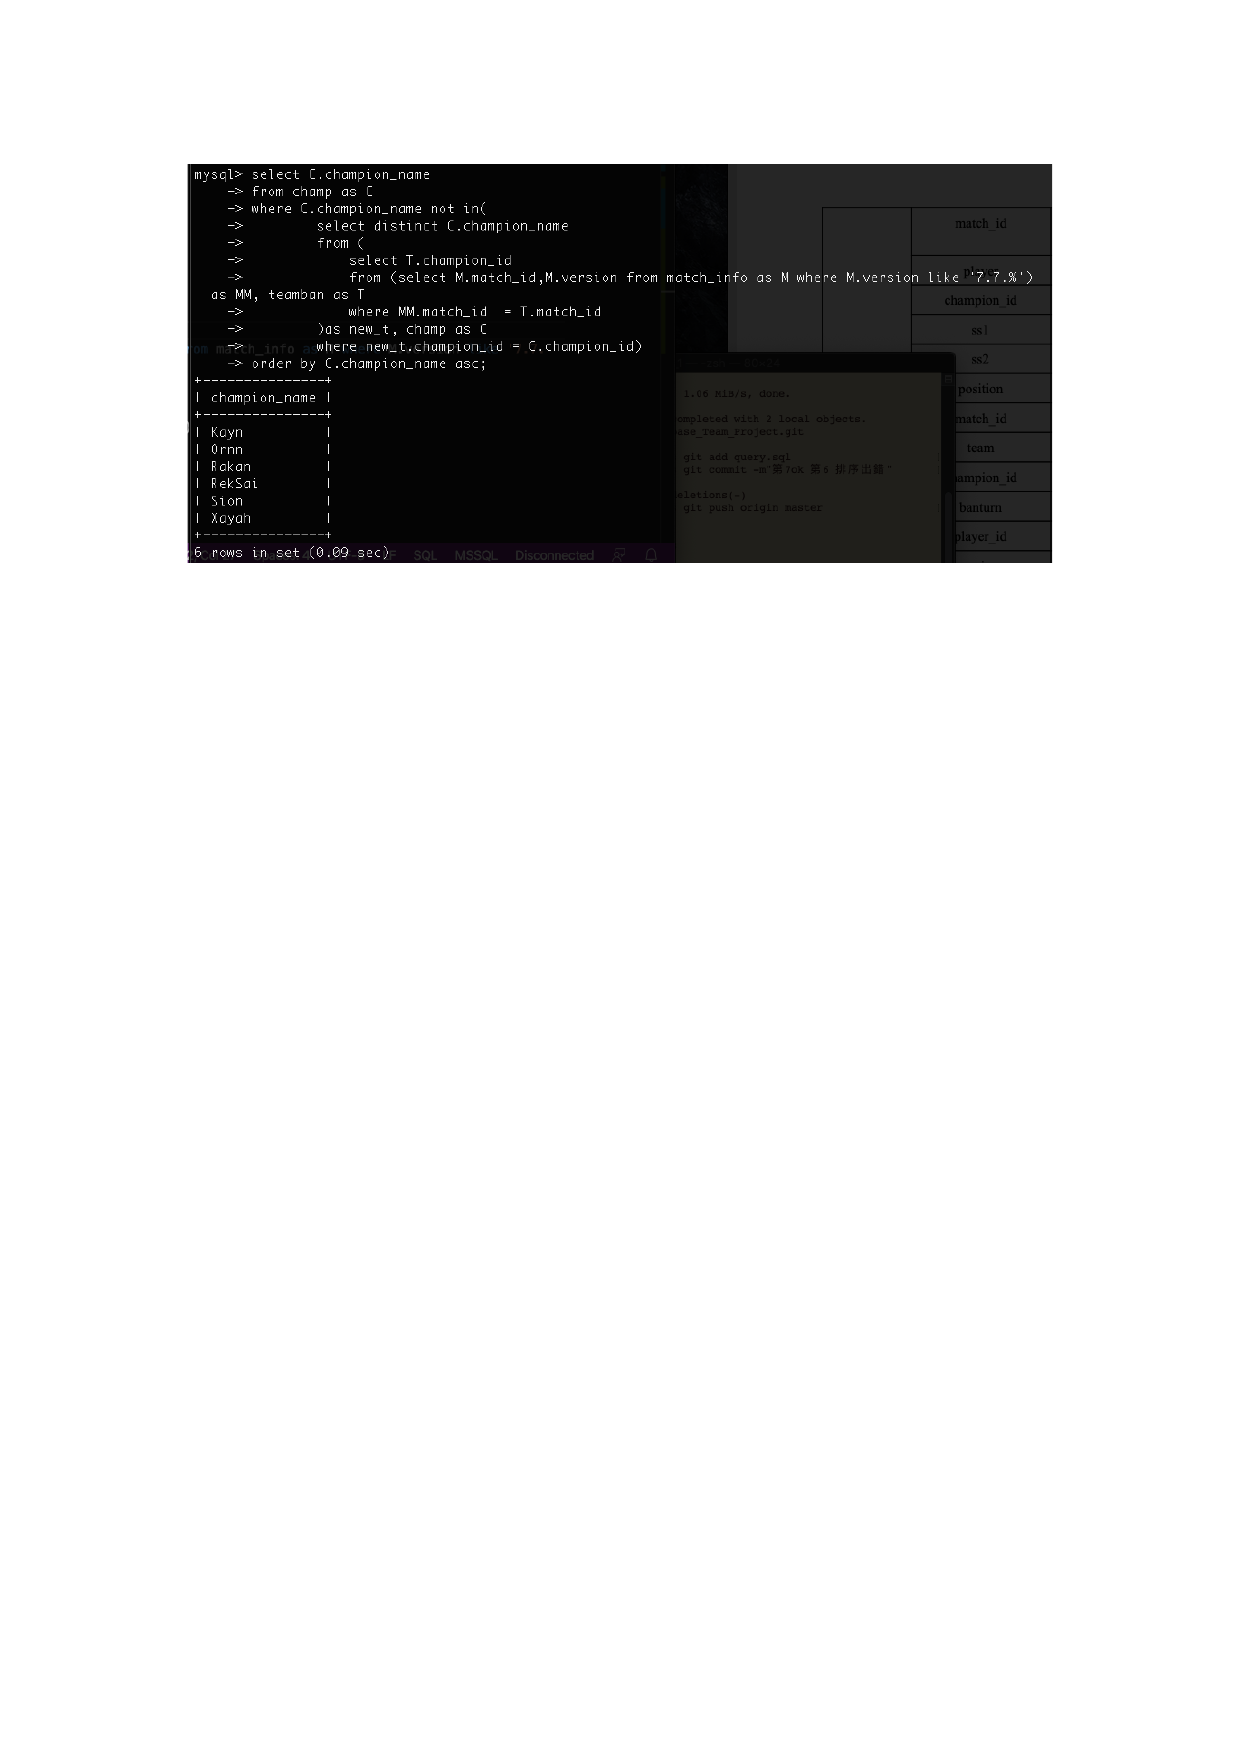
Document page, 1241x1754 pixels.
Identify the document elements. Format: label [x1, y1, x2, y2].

picture [187, 164, 1053, 563]
